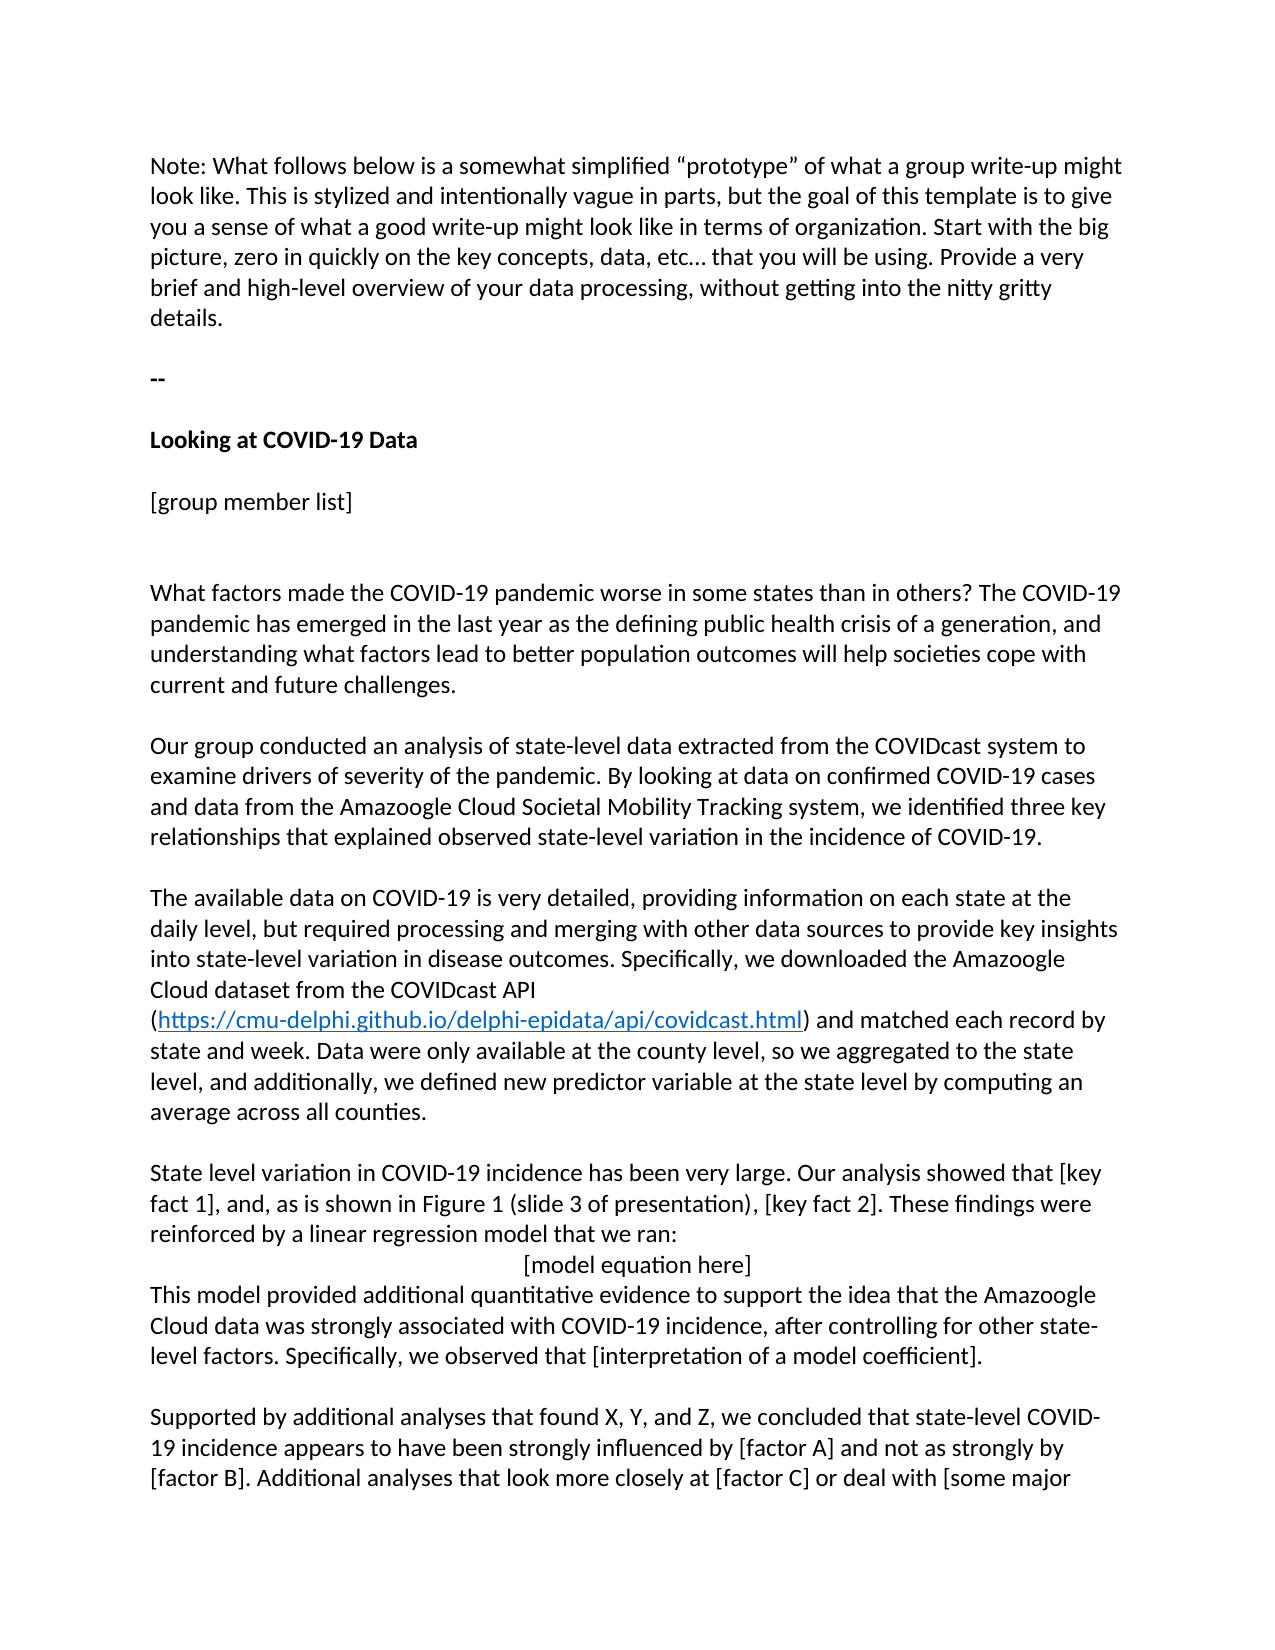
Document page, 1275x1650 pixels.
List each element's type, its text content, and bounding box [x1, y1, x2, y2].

text What factors made the COVID-19 pandemic worse in some states than in others? The COVID-19 pandemic has emerged in the last year as the defining public health crisis of a generation, and understanding what factors lead to better population outcomes will help societies cope with current and future challenges. [150, 577, 1125, 699]
text Looking at COVID-19 Data [150, 425, 1125, 455]
text -- [150, 364, 1125, 394]
text This model provided additional quantitative evidence to support the idea that the Amazoogle Cloud data was strongly associated with COVID-19 incidence, after controlling for other state-level factors. Specifically, we observed that [interpretation of a model coefficient]. [150, 1279, 1125, 1371]
text [model equation here] [150, 1249, 1125, 1279]
text [group member list] [150, 486, 1125, 516]
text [150, 1401, 1125, 1493]
text State level variation in COVID-19 incidence has been very large. Our analysis showed that [key fact 1], and, as is shown in Figure 1 (slide 3 of presentation), [key fact 2]. These findings were reinforced by a linear regression model that we ran: [150, 1157, 1125, 1249]
text Note: What follows below is a somewhat simplified “prototype” of what a group write-up might look like. This is stylized and intentionally vague in parts, but the goal of this template is to give you a sense of what a good write-up might look like in terms of organization. Start with the big picture, zero in quickly on the key concepts, data, etc… that you will be using. Provide a very brief and high-level overview of your data processing, without getting into the nitty gritty details. [150, 150, 1125, 333]
text The available data on COVID-19 is very detailed, providing information on each state at the daily level, but required processing and merging with other data sources to provide key insights into state-level variation in disease outcomes. Specifically, we downloaded the Amazoogle Cloud dataset from the COVIDcast API (https://cmu-delphi.github.io/delphi-epidata/api/covidcast.html) and matched each record by state and week. Data were only available at the county level, so we aggregated to the state level, and additionally, we defined new predictor variable at the state level by computing an average across all counties. [150, 882, 1125, 1127]
text Our group conducted an analysis of state-level data extracted from the COVIDcast system to examine drivers of severity of the pandemic. By looking at data on confirmed COVID-19 cases and data from the Amazoogle Cloud Societal Mobility Tracking system, we identified three key relationships that explained observed state-level variation in the incidence of COVID-19. [150, 730, 1125, 852]
